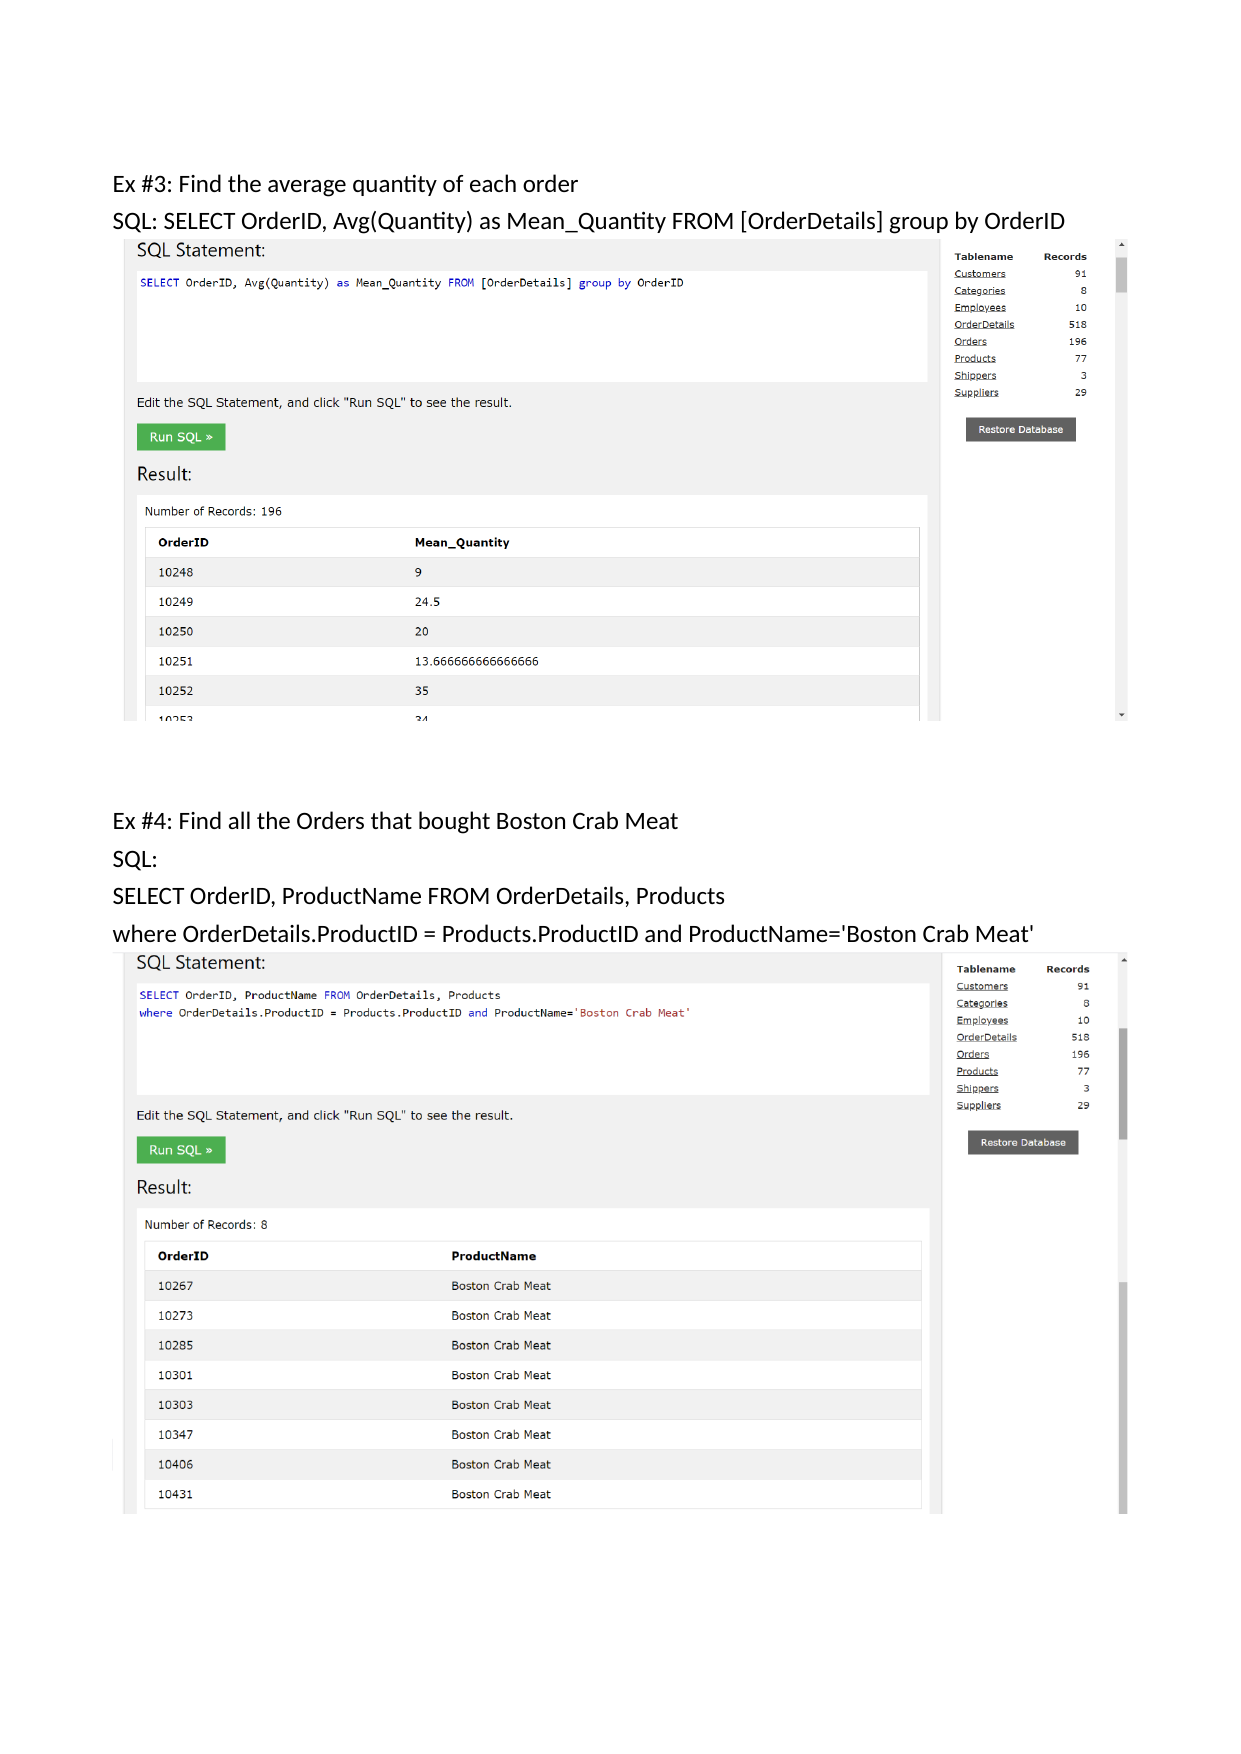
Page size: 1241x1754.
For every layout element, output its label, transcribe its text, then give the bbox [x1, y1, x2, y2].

text Ex #4: Find all the Orders that bought Boston Crab Meat [112, 802, 1128, 839]
picture [112, 952, 1128, 1514]
text where OrderDetails.ProductID = Products.ProductID and ProductName='Boston Crab Meat' [112, 914, 1128, 952]
text SQL: SELECT OrderID, Avg(Quantity) as Mean_Quantity FROM [OrderDetails] group by OrderID [112, 202, 1128, 239]
text SELECT OrderID, ProductName FROM OrderDetails, Products [112, 877, 1128, 914]
picture [112, 239, 1128, 721]
text Ex #3: Find the average quantity of each order [112, 164, 1128, 202]
text SQL: [112, 839, 1128, 877]
